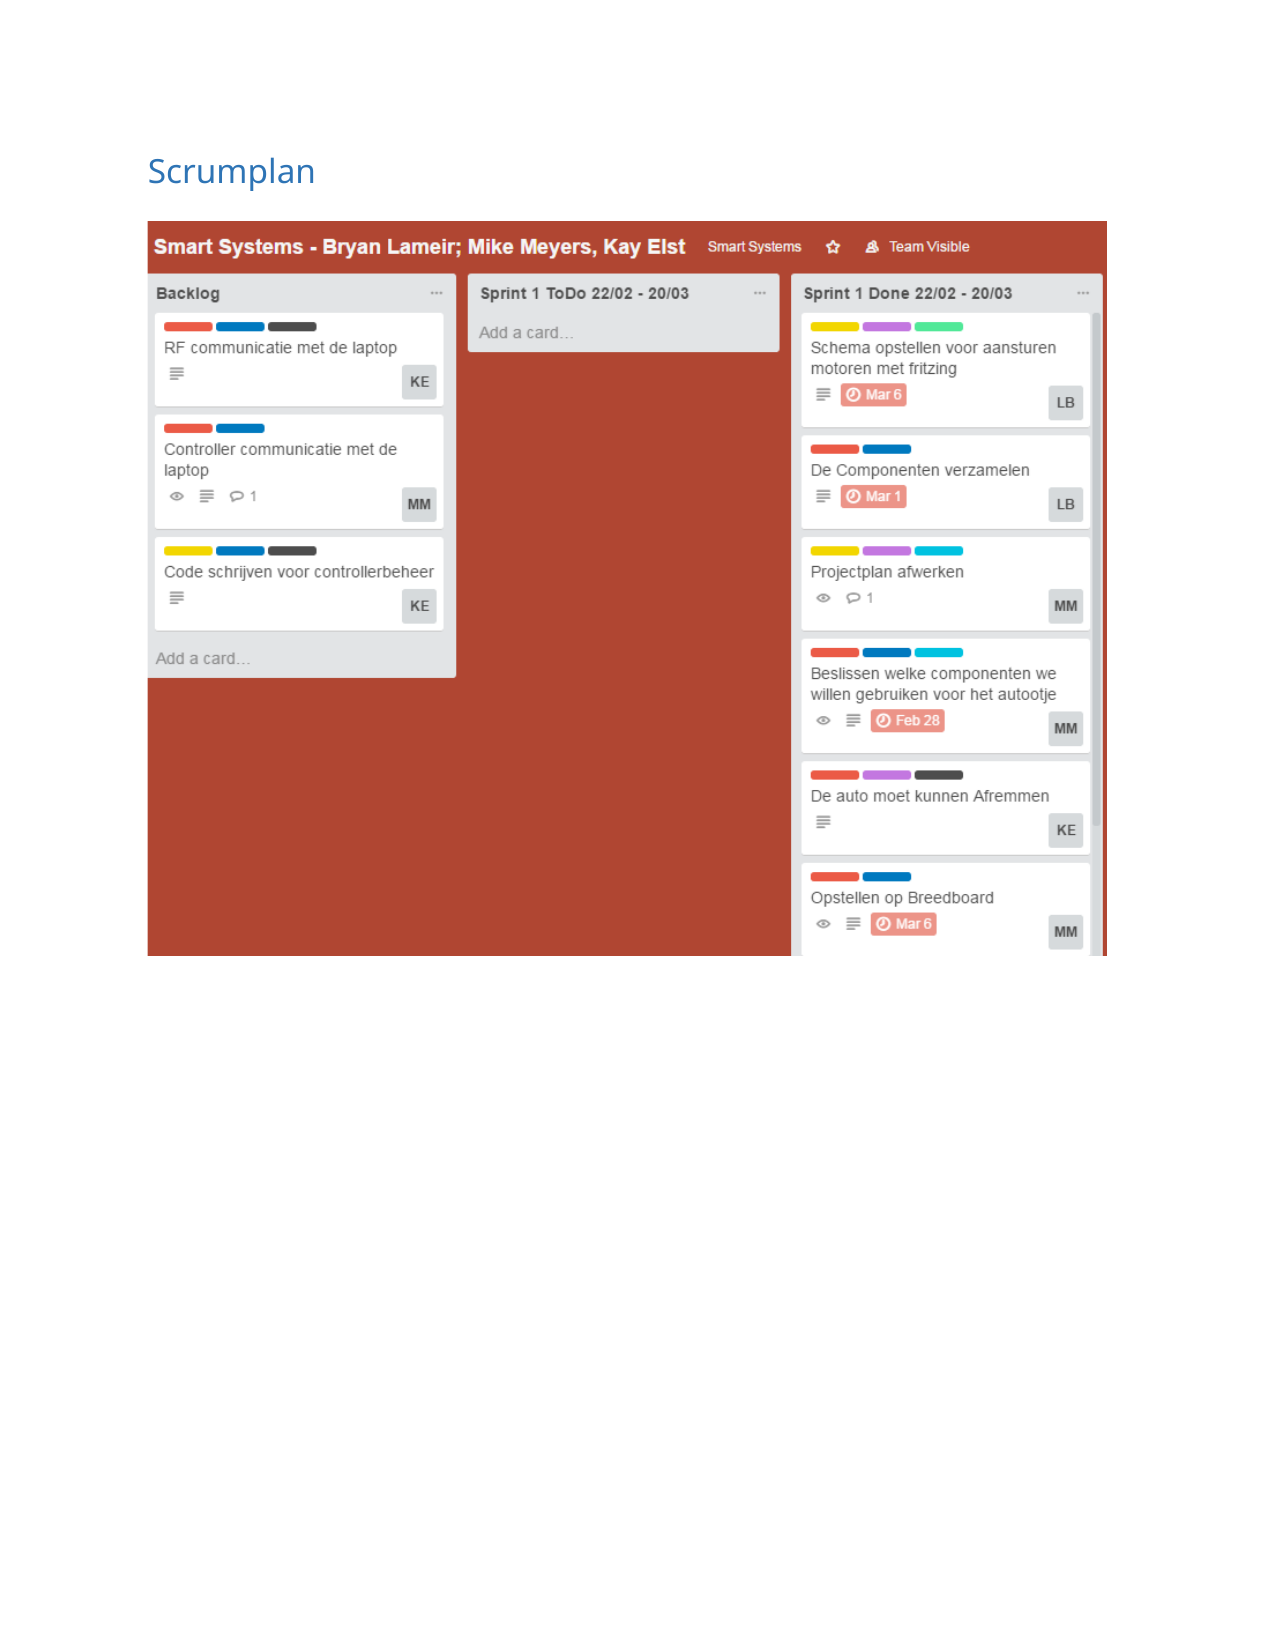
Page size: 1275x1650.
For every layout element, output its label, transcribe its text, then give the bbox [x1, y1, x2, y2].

subtitle Scrumplan [148, 148, 1127, 193]
picture [147, 221, 1107, 956]
